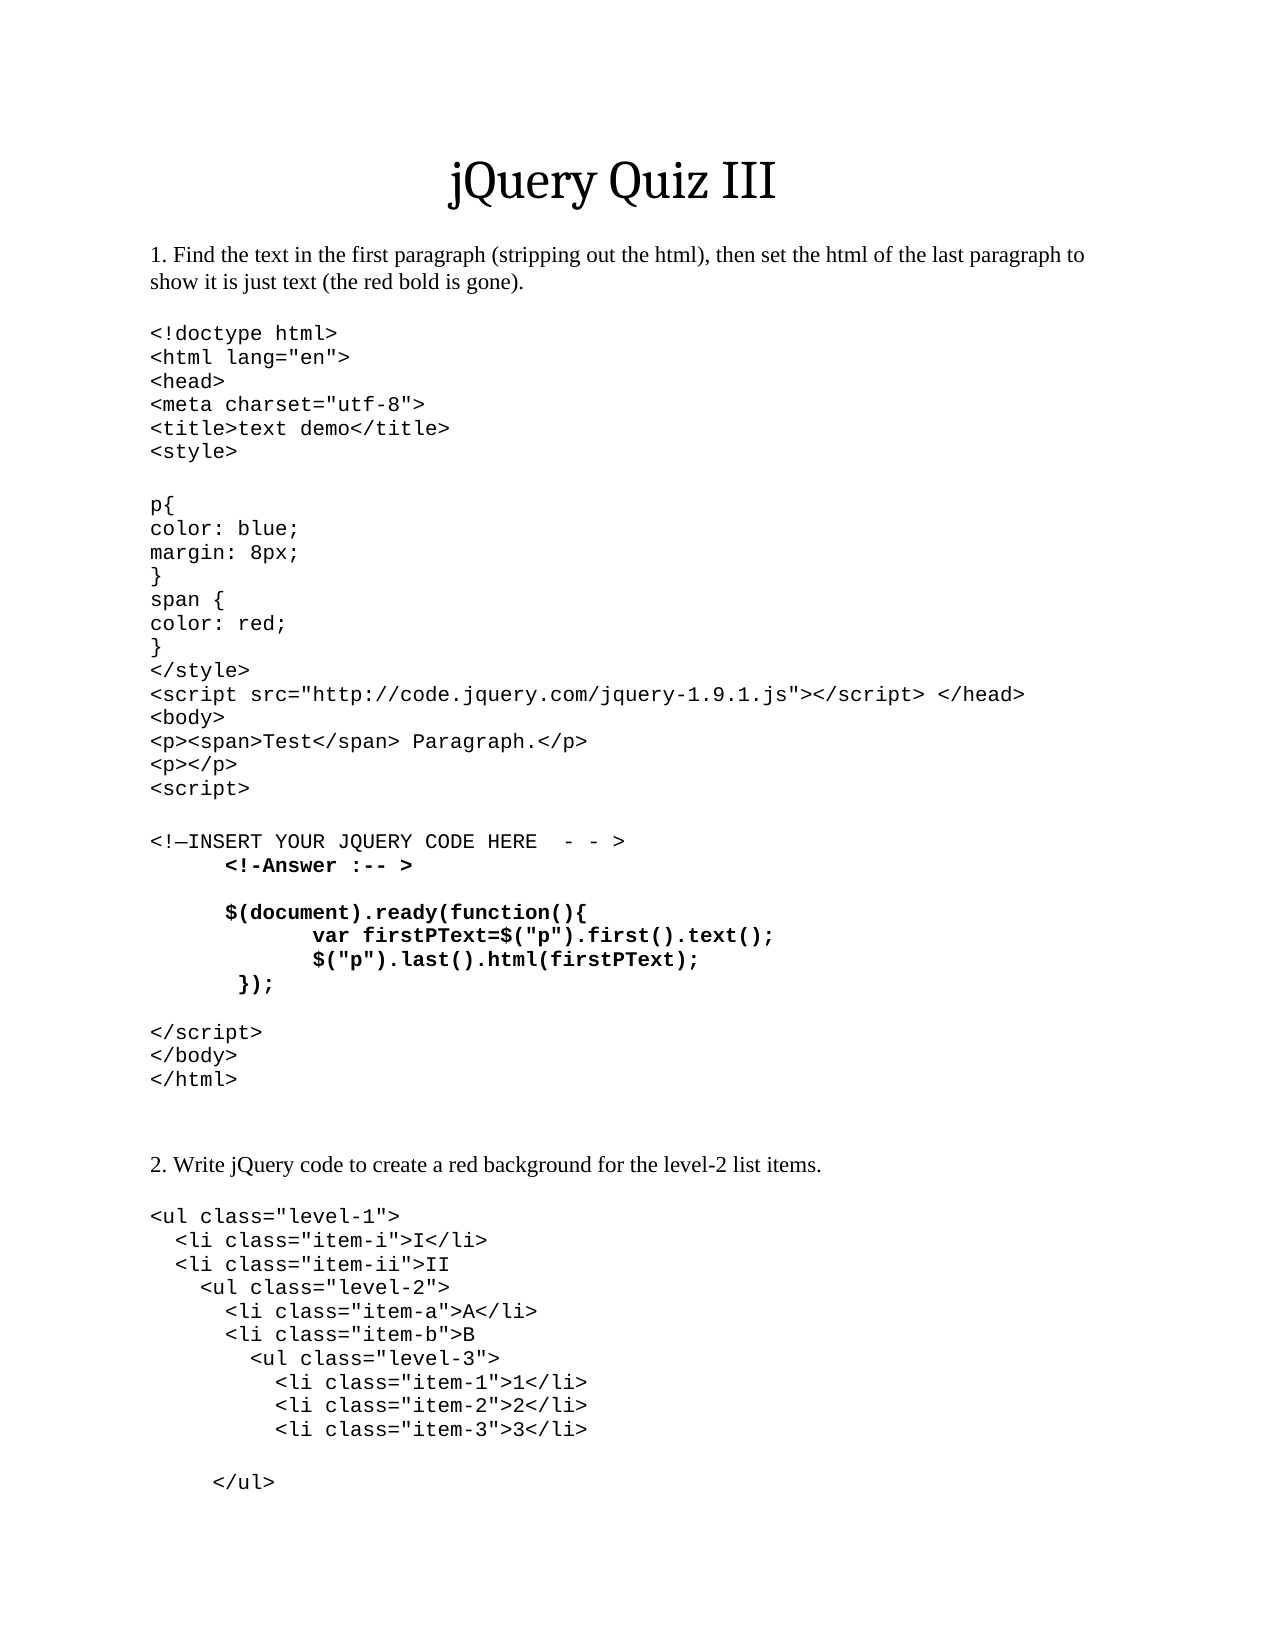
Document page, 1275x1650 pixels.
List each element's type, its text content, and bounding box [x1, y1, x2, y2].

text <title>text demo</title> [150, 418, 1125, 442]
text <li class="item-i">I</li> [150, 1230, 1125, 1253]
text 1. Find the text in the first paragraph (stripping out the html), then set the html of the last paragraph to show it is just text (the red bold is gone). [150, 241, 1125, 294]
text var firstPText=$("p").first().text(); [225, 926, 1125, 949]
text }); [225, 973, 1125, 996]
text <li class="item-3">3</li> [150, 1419, 1125, 1443]
text <ul class="level-3"> [150, 1348, 1125, 1372]
text <!—INSERT YOUR JQUERY CODE HERE - - > [150, 831, 1125, 854]
text <html lang="en"> [150, 347, 1125, 371]
text <style> [150, 442, 1125, 465]
text </ul> [150, 1472, 1125, 1496]
text <!doctype html> [150, 323, 1125, 347]
text </body> [150, 1046, 1125, 1069]
text <li class="item-2">2</li> [150, 1395, 1125, 1419]
text <ul class="level-2"> [150, 1277, 1125, 1301]
text <li class="item-a">A</li> [150, 1301, 1125, 1324]
text <ul class="level-1"> [150, 1206, 1125, 1230]
text </html> [150, 1069, 1125, 1093]
text <li class="item-ii">II [150, 1253, 1125, 1277]
text <li class="item-b">B [150, 1324, 1125, 1348]
text $(document).ready(function(){ [225, 902, 1125, 926]
text jQuery Quiz III [375, 150, 1125, 212]
text <li class="item-1">1</li> [150, 1372, 1125, 1395]
text </script> [150, 1022, 1125, 1046]
text <meta charset="utf-8"> [150, 394, 1125, 418]
text p{ color: blue; margin: 8px; } span { color: red; } </style> <script src="http://code.jquery.com/jquery-1.9.1.js"></script> </head> <body> <p><span>Test</span> Paragraph.</p> <p></p> <script> [150, 494, 1125, 802]
text <head> [150, 371, 1125, 394]
text 2. Write jQuery code to create a red background for the level-2 list items. [150, 1151, 1125, 1177]
text $("p").last().html(firstPText); [225, 949, 1125, 973]
text <!-Answer :-- > [225, 854, 1125, 878]
